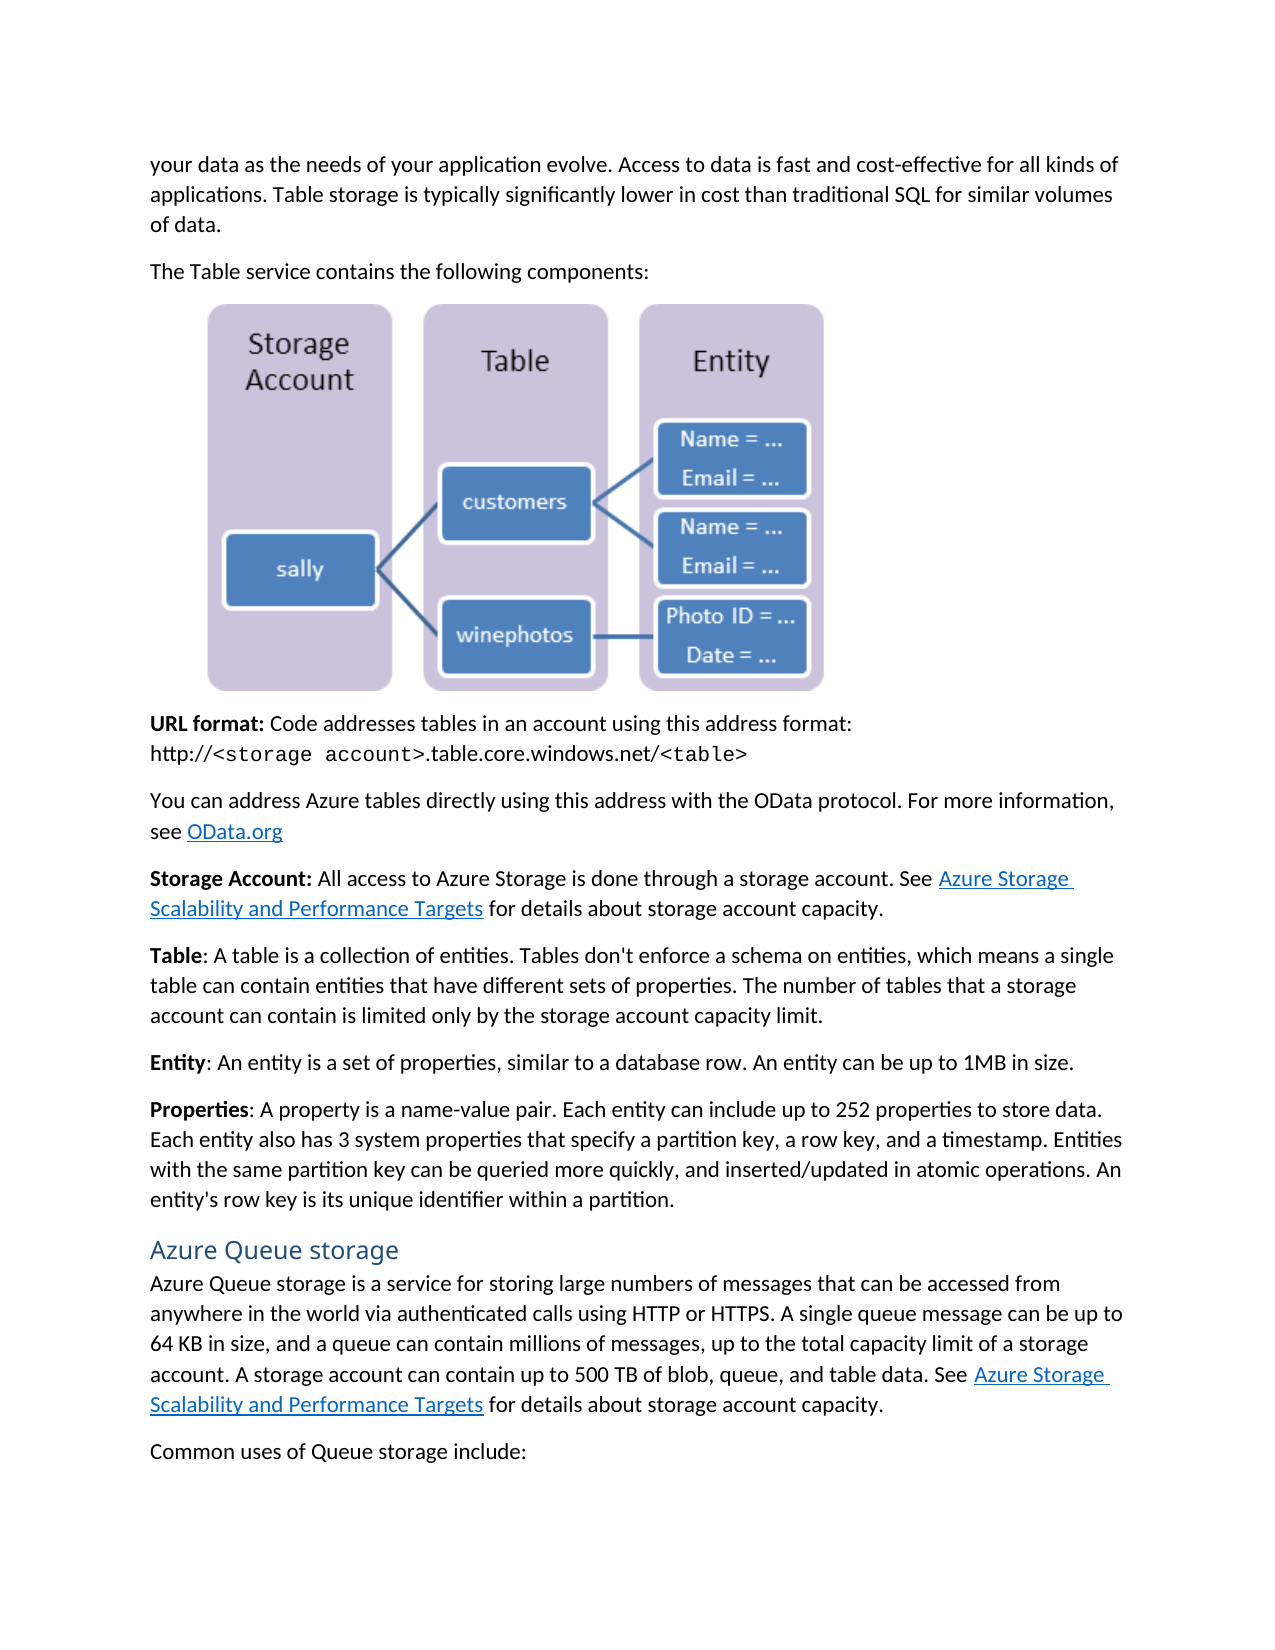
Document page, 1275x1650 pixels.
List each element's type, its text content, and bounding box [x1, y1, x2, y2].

text Entity: An entity is a set of properties, similar to a database row. An entity can be up to 1MB in size. [150, 1048, 1125, 1076]
text Storage Account: All access to Azure Storage is done through a storage account. See Azure Storage Scalability and Performance Targets for details about storage account capacity. [150, 864, 1125, 922]
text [150, 150, 1125, 238]
text Azure Queue storage is a service for storing large numbers of messages that can be accessed from anywhere in the world via authenticated calls using HTTP or HTTPS. A single queue message can be up to 64 KB in size, and a queue can contain millions of messages, up to the total capacity limit of a storage account. A storage account can contain up to 500 TB of blob, queue, and table data. See Azure Storage Scalability and Performance Targets for details about storage account capacity. [150, 1269, 1125, 1418]
text Table: A table is a collection of entities. Tables don't enforce a schema on entities, which means a single table can contain entities that have different sets of properties. The number of tables that a storage account can contain is limited only by the storage account capacity limit. [150, 941, 1125, 1029]
text Common uses of Queue storage include: [150, 1437, 1125, 1465]
text URL format: Code addresses tables in an account using this address format: http://<storage account>.table.core.windows.net/<table> [150, 709, 1125, 768]
picture [150, 304, 882, 691]
text Properties: A property is a name-value pair. Each entity can include up to 252 properties to store data. Each entity also has 3 system properties that specify a partition key, a row key, and a timestamp. Entities with the same partition key can be queried more quickly, and inserted/updated in atomic operations. An entity's row key is its unique identifier within a partition. [150, 1095, 1125, 1213]
subtitle Azure Queue storage [150, 1232, 1125, 1266]
text The Table service contains the following components: [150, 257, 1125, 285]
text You can address Azure tables directly using this address with the OData protocol. For more information, see OData.org [150, 787, 1125, 845]
